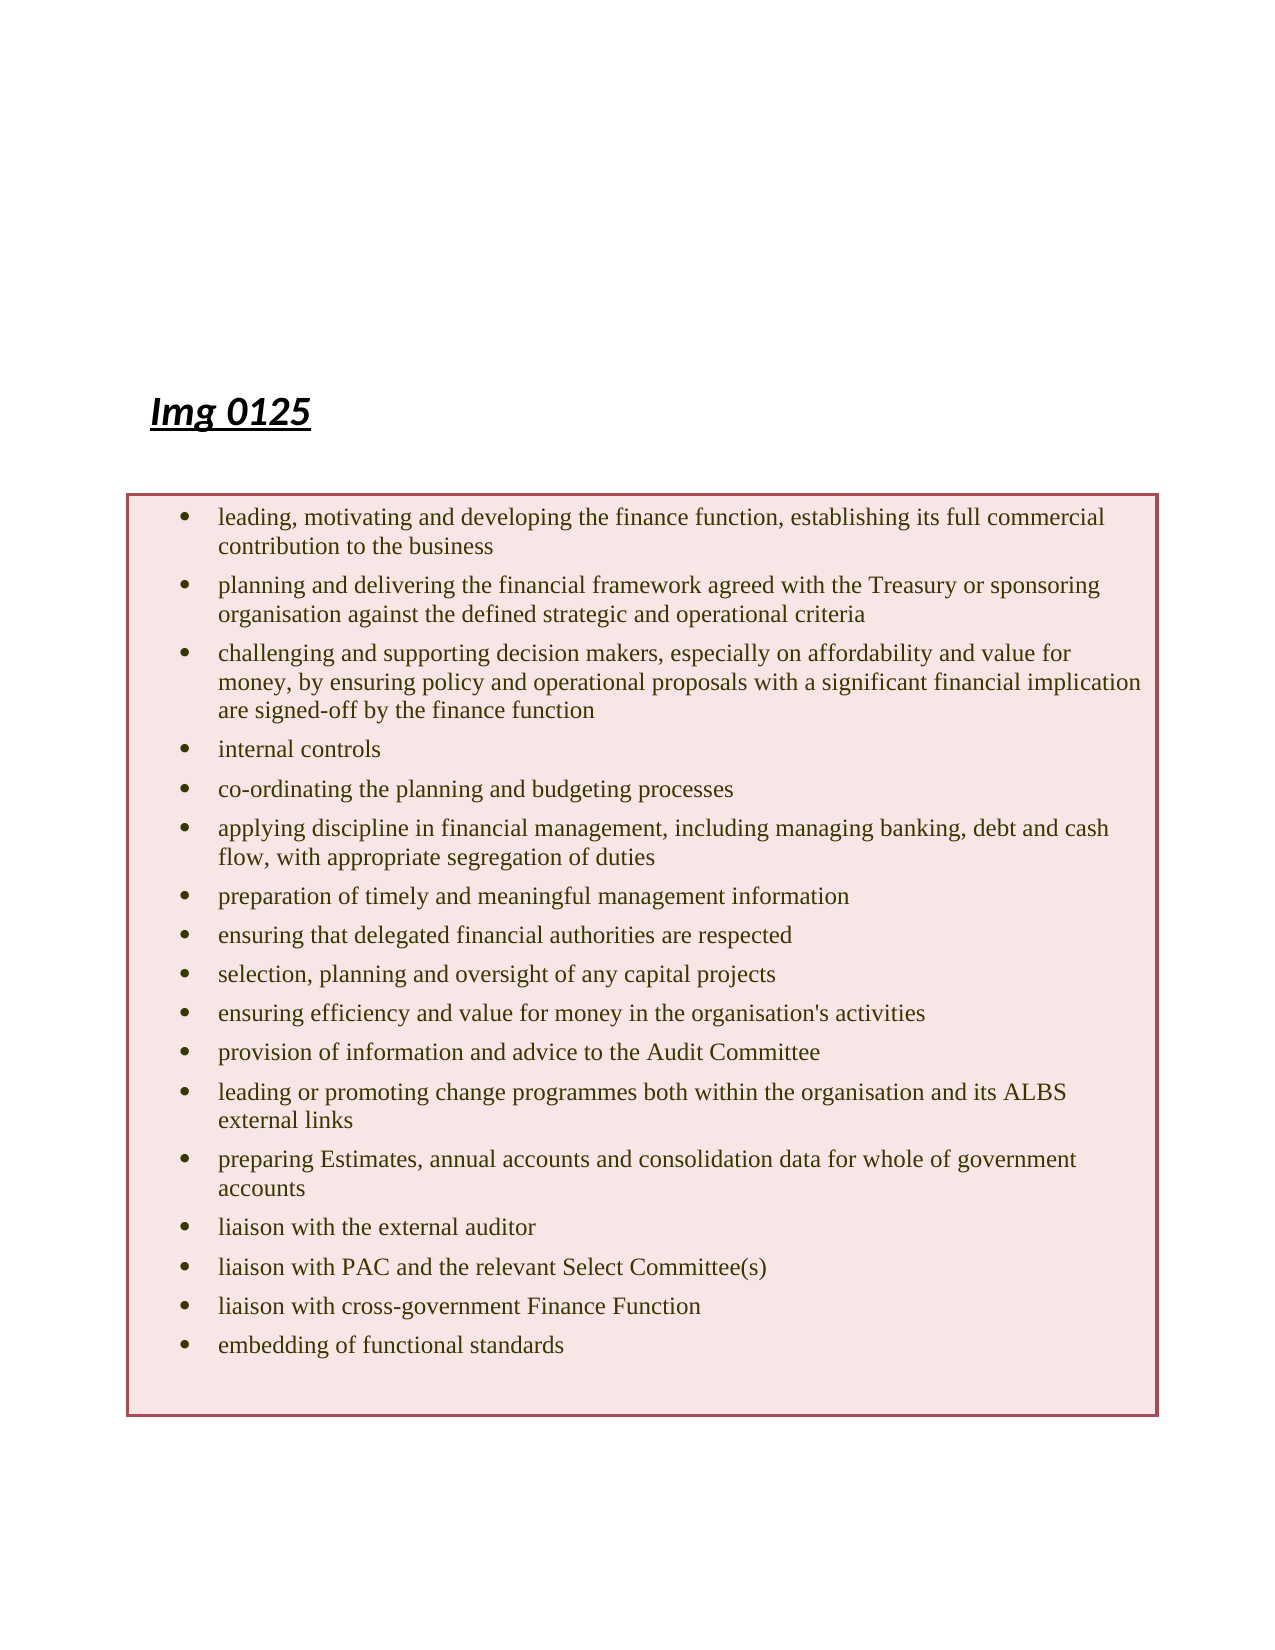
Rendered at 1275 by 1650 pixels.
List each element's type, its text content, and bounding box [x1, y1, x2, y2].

text Img 0125 [150, 385, 1125, 436]
